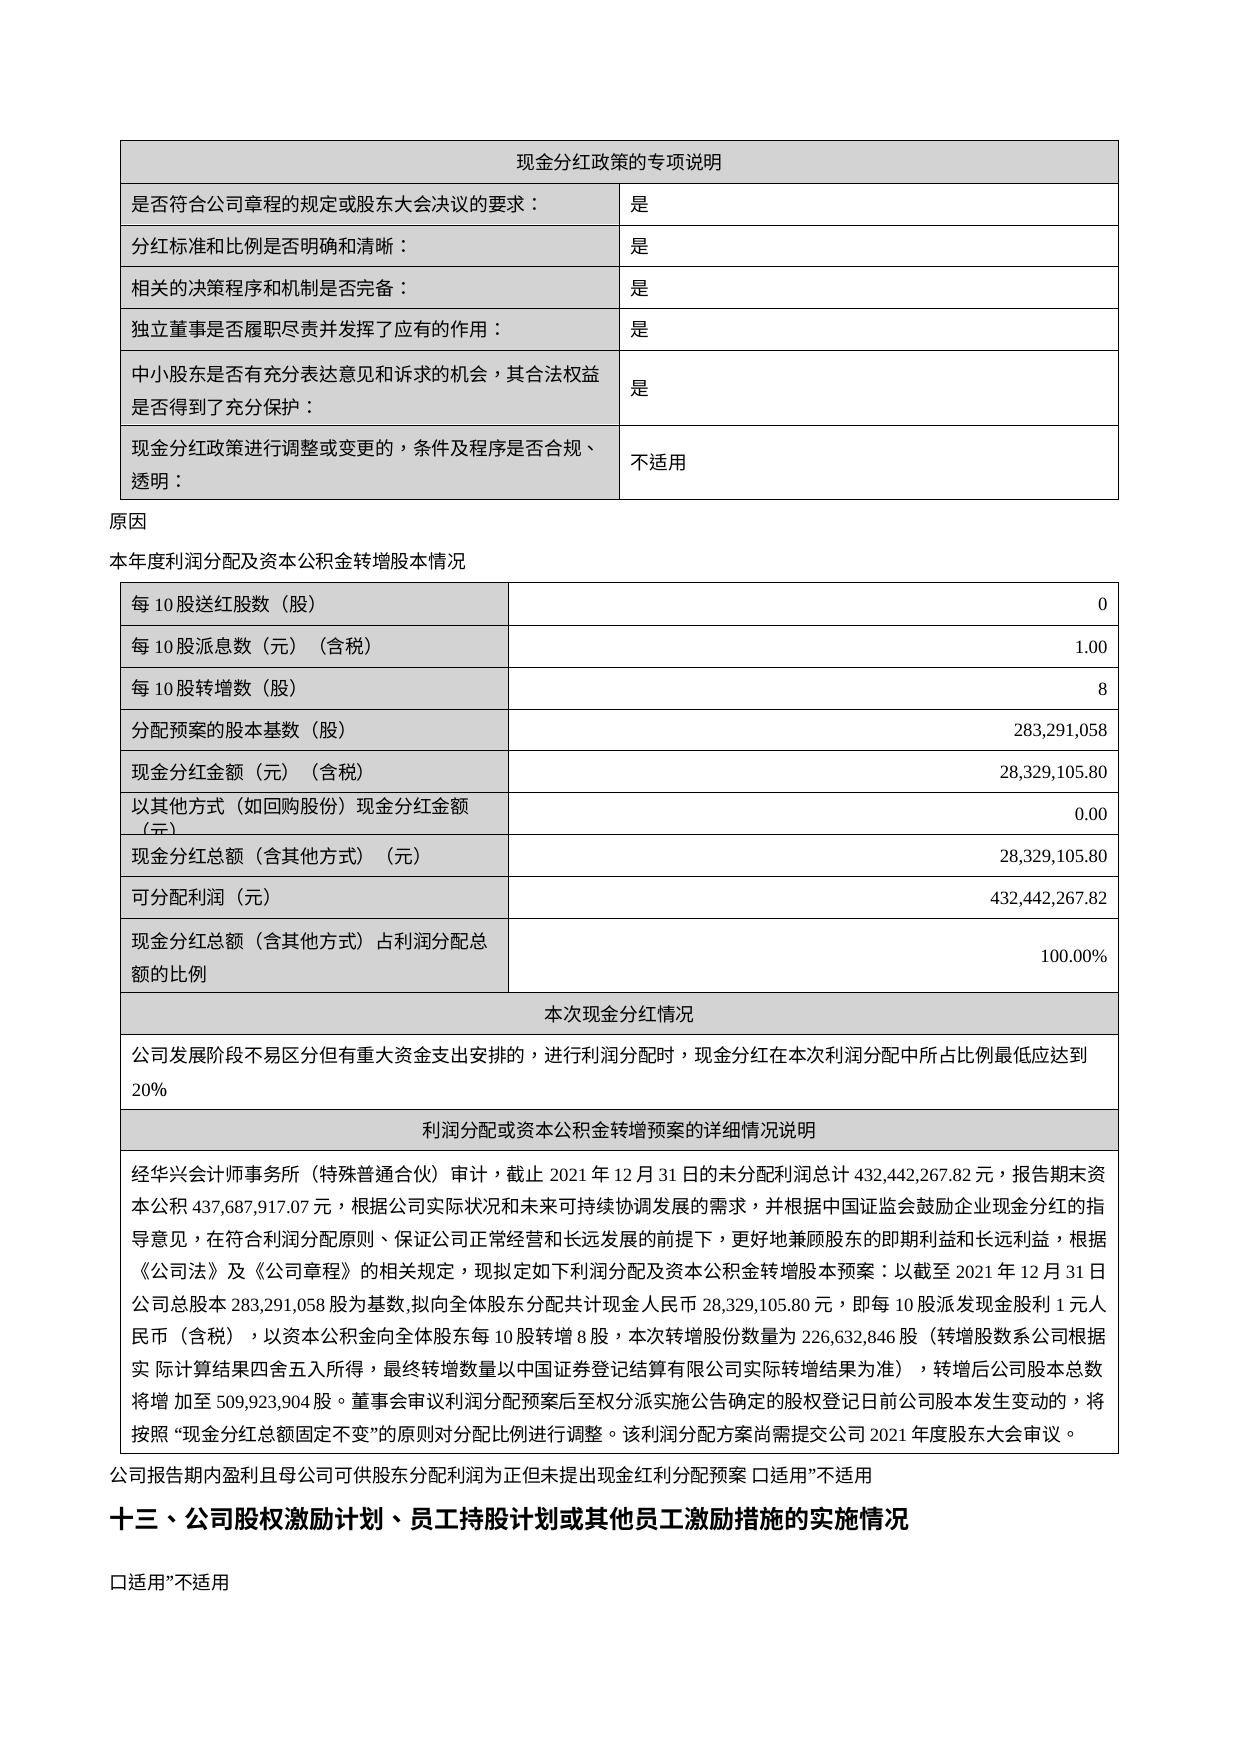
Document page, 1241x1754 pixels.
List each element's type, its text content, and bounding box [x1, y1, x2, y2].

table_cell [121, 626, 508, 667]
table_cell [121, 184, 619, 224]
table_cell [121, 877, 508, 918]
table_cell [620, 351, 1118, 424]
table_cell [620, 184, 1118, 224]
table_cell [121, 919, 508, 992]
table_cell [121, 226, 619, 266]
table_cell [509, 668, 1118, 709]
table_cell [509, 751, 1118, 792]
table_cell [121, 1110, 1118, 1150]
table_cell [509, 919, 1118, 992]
text 口适用”不适用 [109, 1563, 1129, 1596]
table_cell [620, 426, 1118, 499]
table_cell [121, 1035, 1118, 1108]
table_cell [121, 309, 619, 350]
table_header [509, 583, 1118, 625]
subtitle 十三、公司股权激励计划、员工持股计划或其他员工激励措施的实施情况 [109, 1502, 1129, 1536]
text 公司报告期内盈利且母公司可供股东分配利润为正但未提出现金红利分配预案 口适用”不适用 [109, 1453, 1129, 1489]
text 原因 [109, 508, 1129, 534]
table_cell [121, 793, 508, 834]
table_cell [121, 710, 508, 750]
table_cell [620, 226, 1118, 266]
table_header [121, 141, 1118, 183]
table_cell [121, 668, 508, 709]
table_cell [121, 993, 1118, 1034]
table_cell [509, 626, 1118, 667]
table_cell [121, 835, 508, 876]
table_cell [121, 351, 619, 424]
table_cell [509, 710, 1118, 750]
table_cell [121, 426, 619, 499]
text 本年度利润分配及资本公积金转增股本情况 [109, 548, 1129, 574]
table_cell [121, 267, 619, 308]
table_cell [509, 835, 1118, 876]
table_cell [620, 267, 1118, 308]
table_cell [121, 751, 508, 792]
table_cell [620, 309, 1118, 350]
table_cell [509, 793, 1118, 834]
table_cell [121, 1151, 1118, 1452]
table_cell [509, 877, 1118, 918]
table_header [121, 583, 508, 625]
